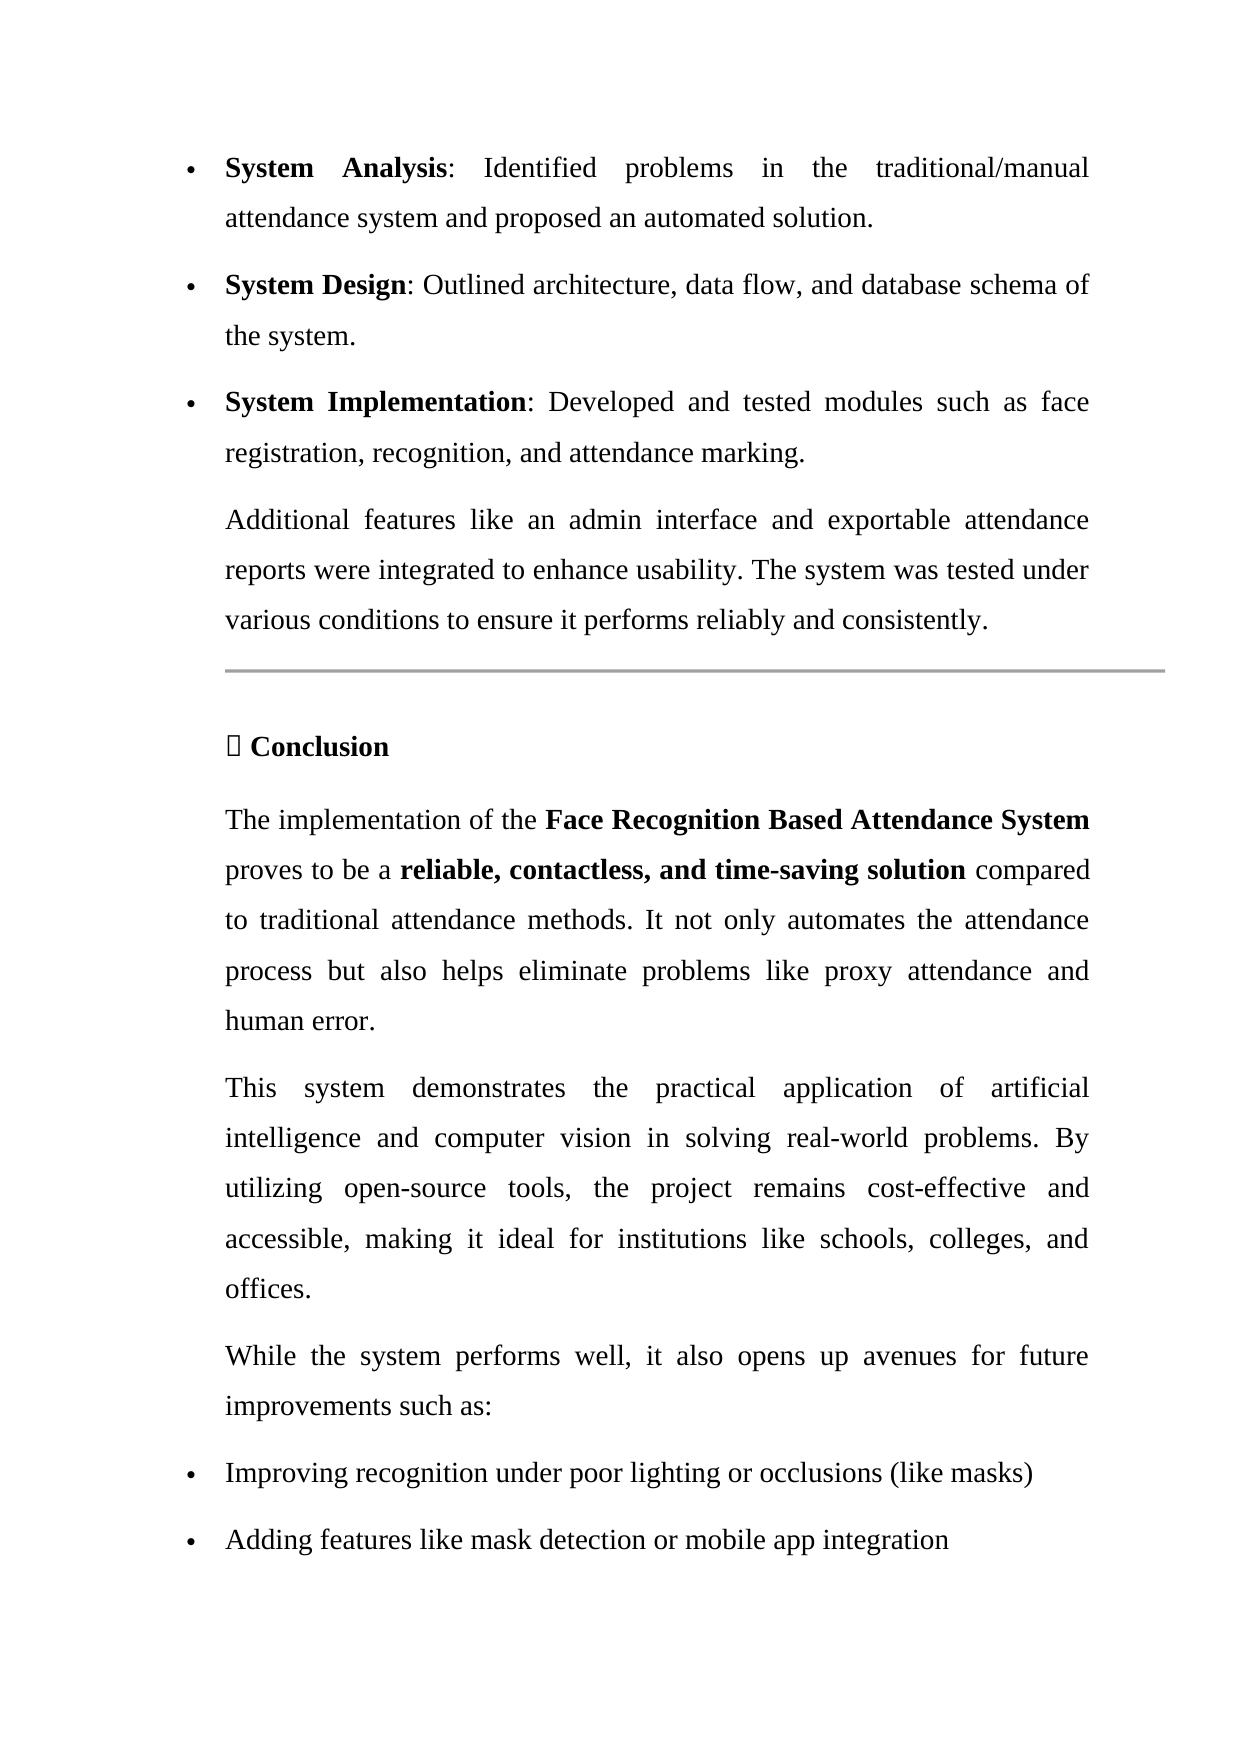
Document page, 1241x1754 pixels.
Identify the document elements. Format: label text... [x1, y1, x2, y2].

list System Analysis: Identified problems in the traditional/manual attendance system and proposed an automated solution. [187, 150, 1090, 234]
list System Design: Outlined architecture, data flow, and database schema of the system. [187, 267, 1090, 351]
text 🧾 Conclusion [225, 726, 1090, 765]
list System Implementation: Developed and tested modules such as face registration, recognition, and attendance marking. [187, 384, 1090, 468]
text The implementation of the Face Recognition Based Attendance System proves to be a reliable, contactless, and time-saving solution compared to traditional attendance methods. It not only automates the attendance process but also helps eliminate problems like proxy attendance and human error. [225, 802, 1090, 1037]
list Improving recognition under poor lighting or occlusions (like masks) [187, 1456, 1090, 1489]
text While the system performs well, it also opens up avenues for future improvements such as: [225, 1338, 1090, 1422]
text Additional features like an admin interface and exportable attendance reports were integrated to enhance usability. The system was tested under various conditions to ensure it performs reliably and consistently. [225, 502, 1090, 636]
text This system demonstrates the practical application of artificial intelligence and computer vision in solving real-world problems. By utilizing open-source tools, the project remains cost-effective and accessible, making it ideal for institutions like schools, colleges, and offices. [225, 1070, 1090, 1305]
list Adding features like mask detection or mobile app integration [187, 1522, 1090, 1556]
